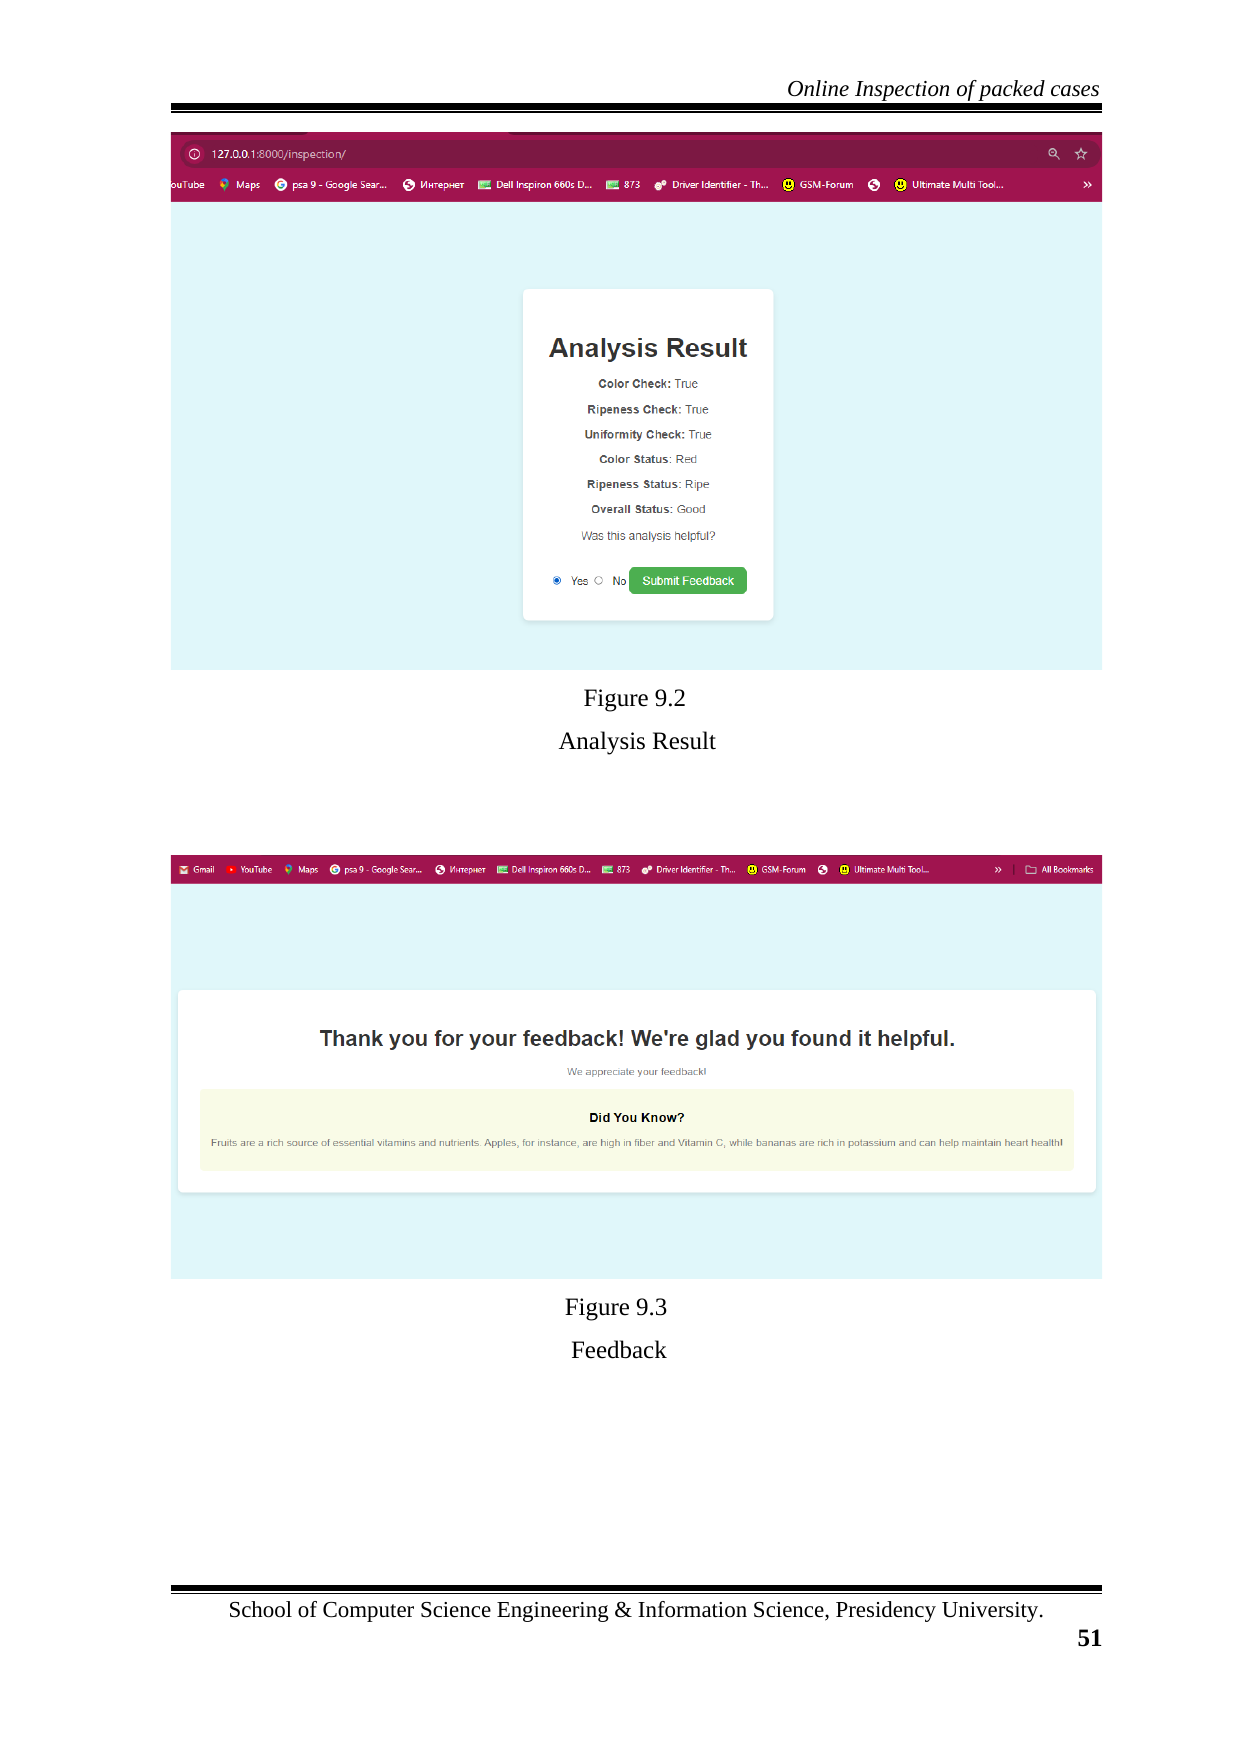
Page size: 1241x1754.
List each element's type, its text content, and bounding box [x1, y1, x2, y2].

picture [170, 855, 1103, 1279]
text Feedback [171, 1335, 1102, 1364]
text Figure 9.3 [171, 1292, 1102, 1321]
text Figure 9.2 [171, 683, 1102, 711]
picture [170, 132, 1103, 670]
text Analysis Result [171, 726, 1102, 754]
